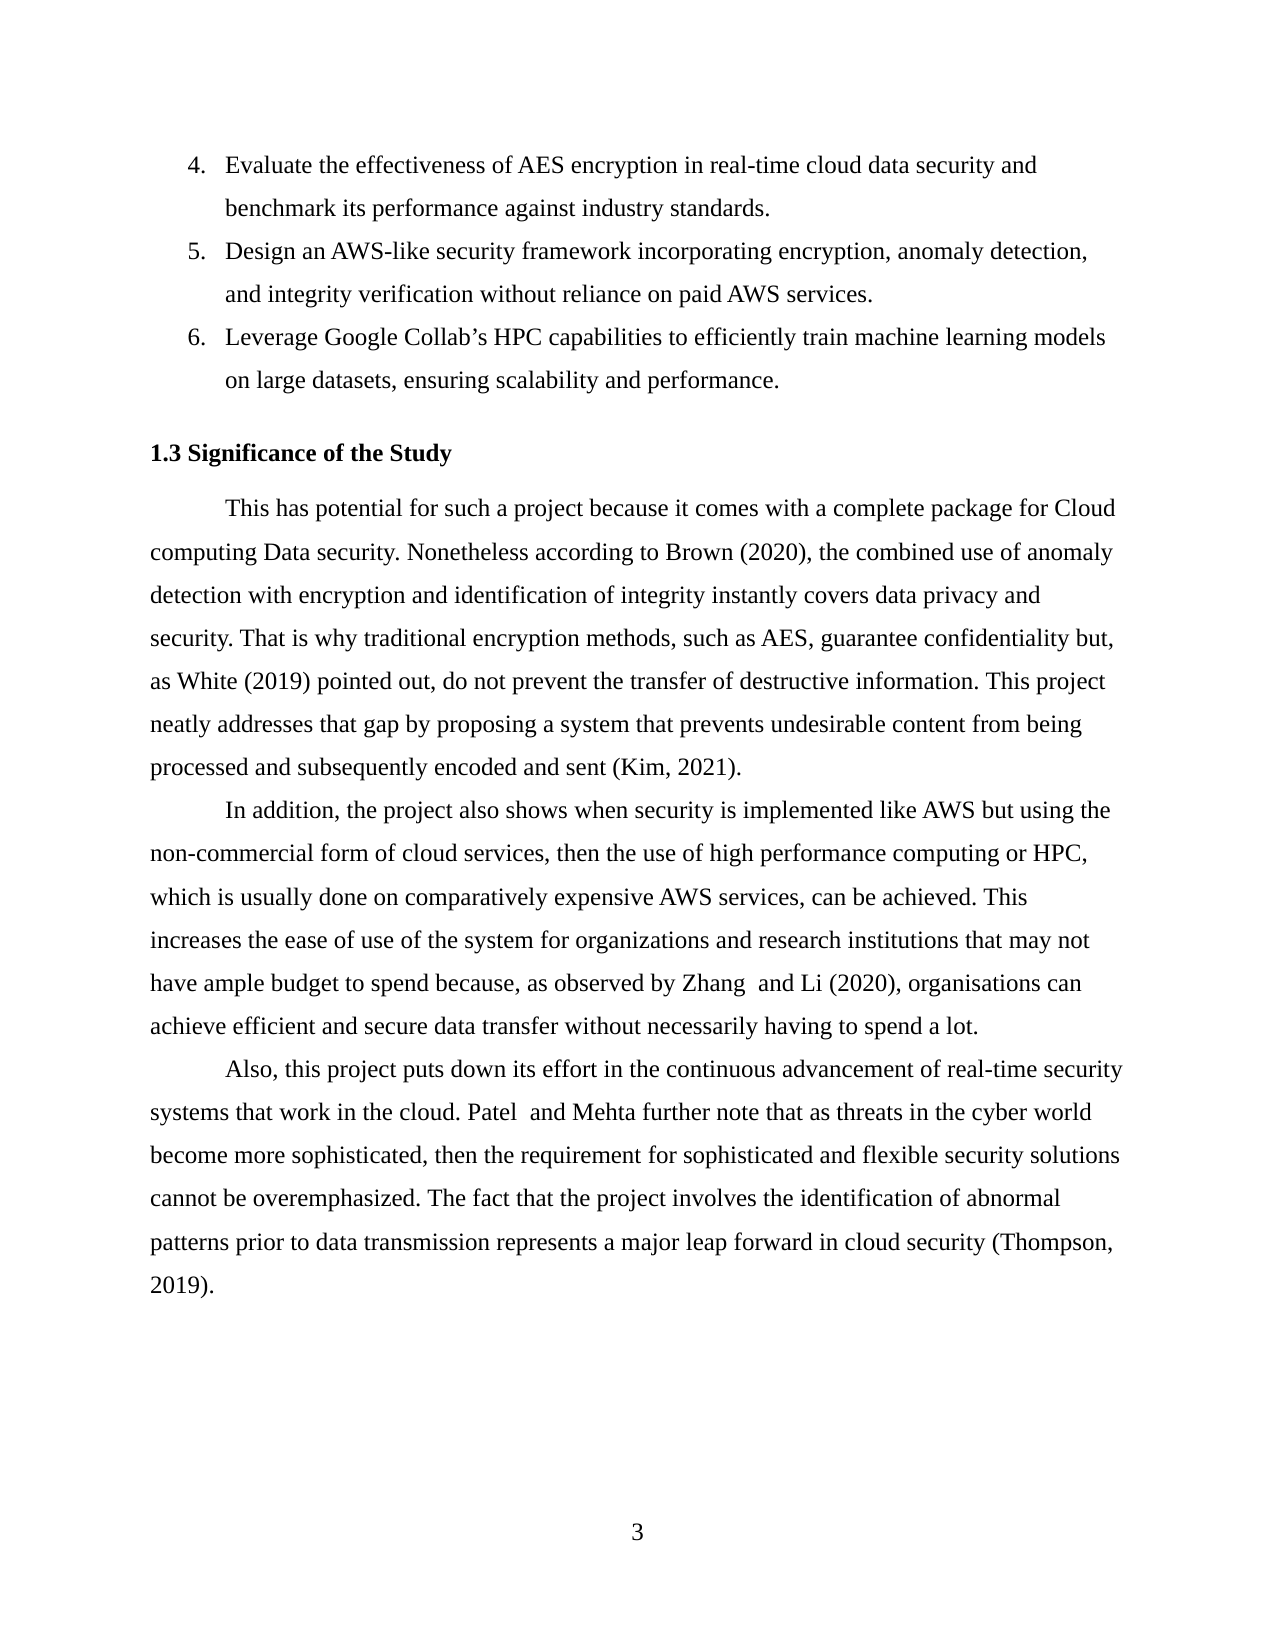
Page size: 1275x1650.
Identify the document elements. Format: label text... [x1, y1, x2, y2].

list Design an AWS-like security framework incorporating encryption, anomaly detection, and integrity verification without reliance on paid AWS services. [187, 236, 1125, 308]
subtitle 1.3 Significance of the Study [150, 438, 1125, 467]
list Evaluate the effectiveness of AES encryption in real-time cloud data security and benchmark its performance against industry standards. [187, 150, 1125, 222]
text Also, this project puts down its effort in the continuous advancement of real-time security systems that work in the cloud. Patel and Mehta further note that as threats in the cyber world become more sophisticated, then the requirement for sophisticated and flexible security solutions cannot be overemphasized. The fact that the project involves the identification of abnormal patterns prior to data transmission represents a major leap forward in cloud security (Thompson, 2019). [150, 1054, 1125, 1298]
text This has potential for such a project because it comes with a complete package for Cloud computing Data security. Nonetheless according to Brown (2020), the combined use of anomaly detection with encryption and identification of integrity instantly covers data privacy and security. That is why traditional encryption methods, such as AES, guarantee confidentiality but, as White (2019) pointed out, do not prevent the transfer of destructive information. This project neatly addresses that gap by proposing a system that prevents undesirable content from being processed and subsequently encoded and sent (Kim, 2021). [150, 493, 1125, 781]
text In addition, the project also shows when security is implemented like AWS but using the non-commercial form of cloud services, then the use of high performance computing or HPC, which is usually done on comparatively expensive AWS services, can be achieved. This increases the ease of use of the system for organizations and research institutions that may not have ample budget to spend because, as observed by Zhang and Li (2020), organisations can achieve efficient and secure data transfer without necessarily having to spend a lot. [150, 795, 1125, 1040]
list Leverage Google Collab’s HPC capabilities to efficiently train machine learning models on large datasets, ensuring scalability and performance. [187, 322, 1125, 394]
